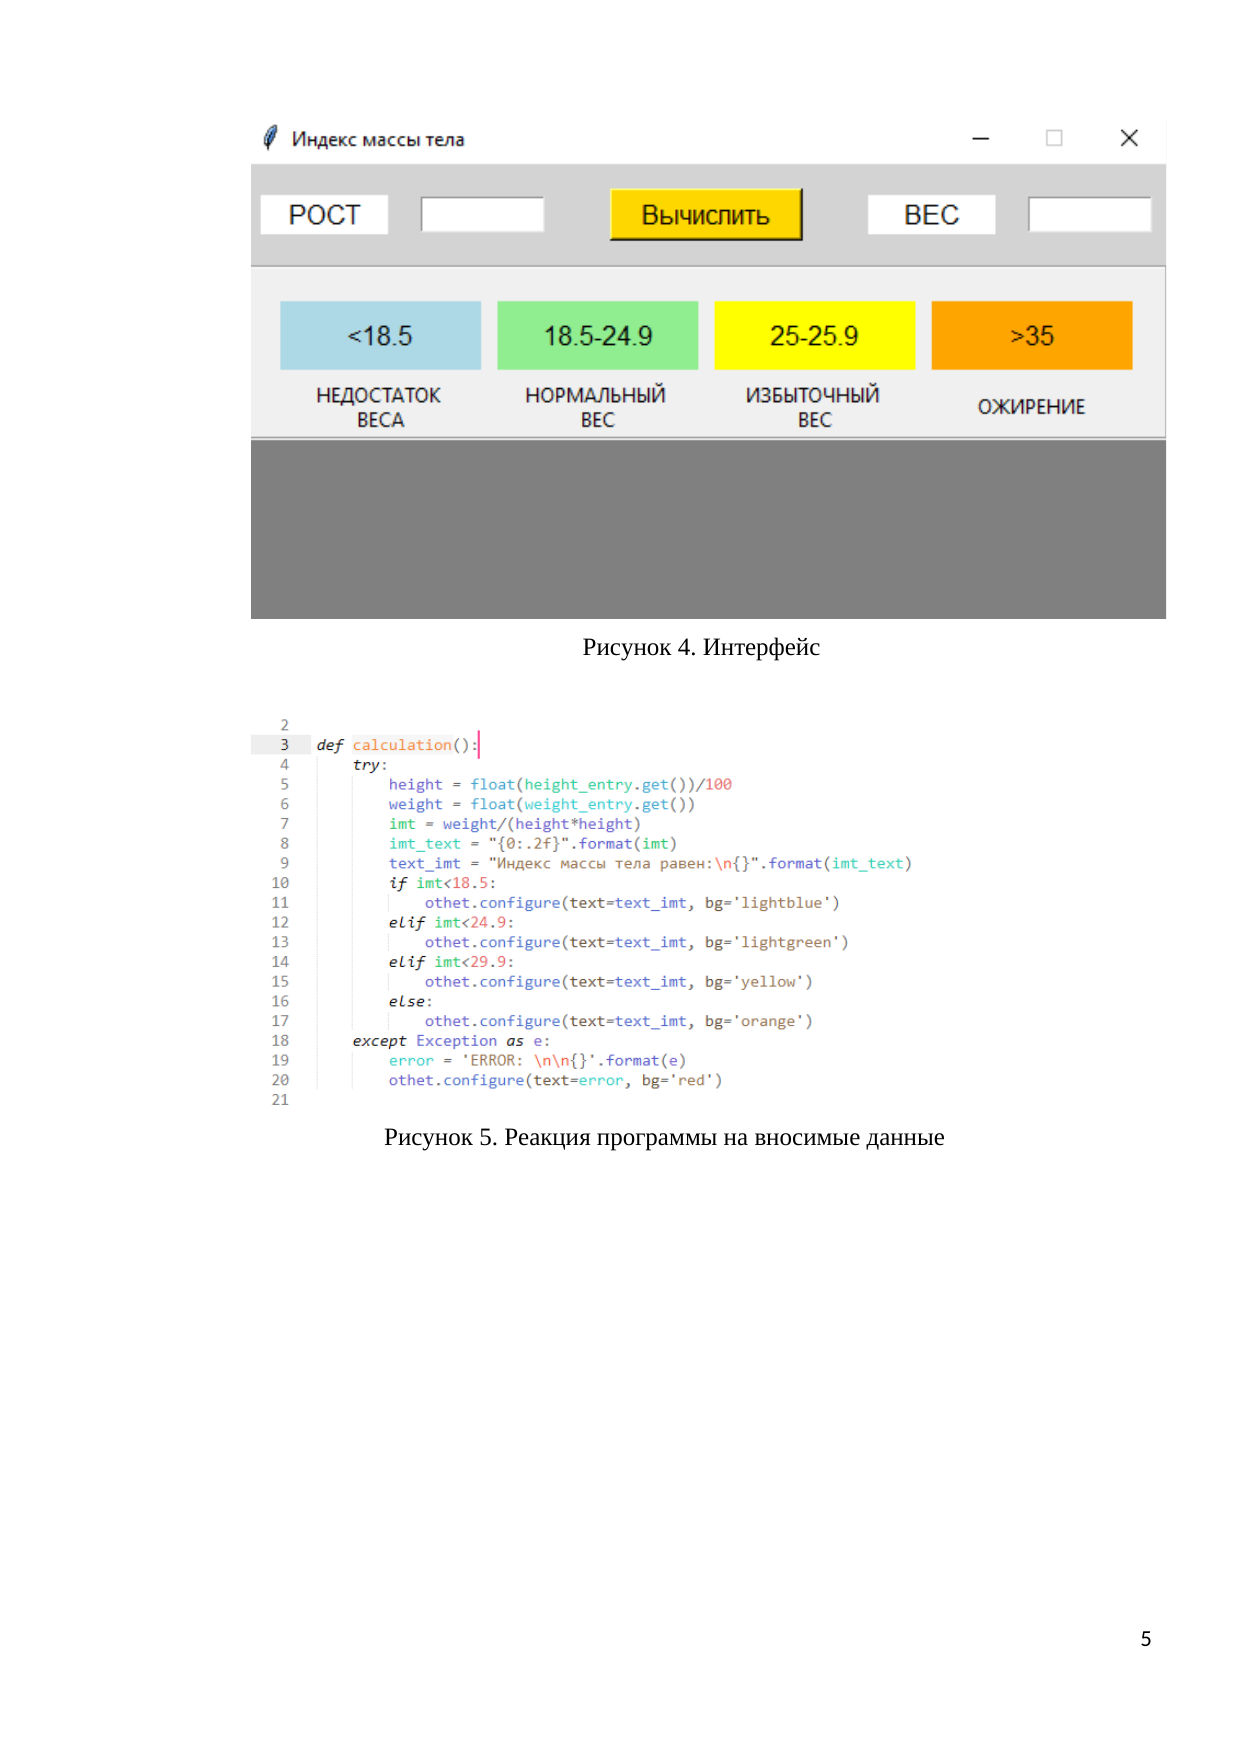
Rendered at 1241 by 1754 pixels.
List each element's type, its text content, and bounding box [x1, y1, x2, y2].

picture [251, 718, 1208, 1108]
picture [251, 118, 1167, 619]
text Рисунок 4. Интерфейс [177, 632, 1152, 661]
